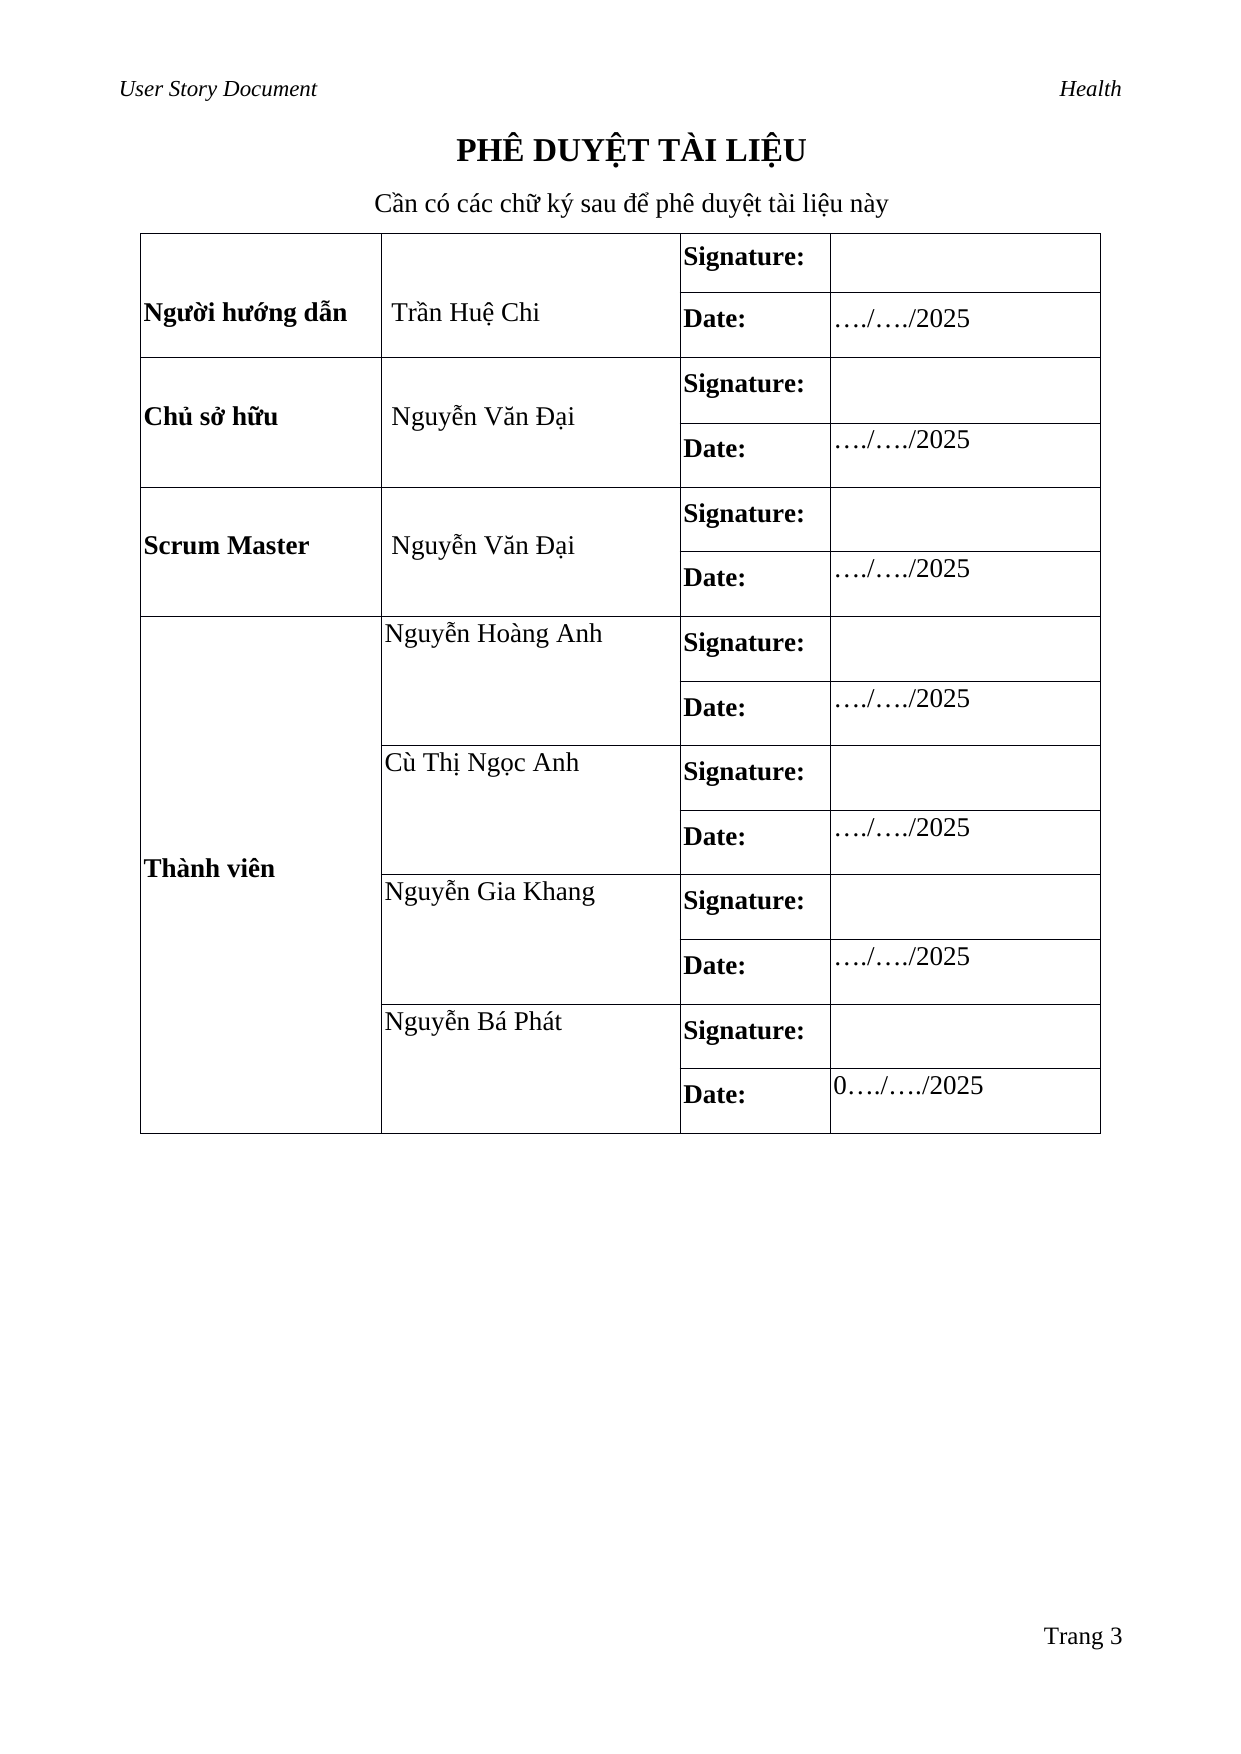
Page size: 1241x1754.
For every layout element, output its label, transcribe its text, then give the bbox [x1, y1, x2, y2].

table_cell Người hướng dẫn [141, 234, 381, 357]
table_cell Chủ sở hữu [141, 358, 381, 487]
table_cell Date: [681, 682, 830, 745]
table_cell Nguyễn Hoàng Anh [382, 617, 680, 745]
table_cell Nguyễn Văn Đại [382, 358, 680, 487]
table_cell Signature: [681, 234, 830, 292]
table_cell [831, 746, 1100, 810]
table_cell Date: [681, 940, 830, 1004]
table_cell [831, 875, 1100, 939]
table_cell Signature: [681, 875, 830, 939]
table_cell [831, 234, 1100, 292]
table_cell …./…./2025 [831, 552, 1100, 616]
table_cell Signature: [681, 1005, 830, 1068]
table_cell Signature: [681, 488, 830, 551]
table_cell Date: [681, 293, 830, 357]
table_cell Signature: [681, 358, 830, 422]
table_cell …./…./2025 [831, 811, 1100, 874]
table_cell Signature: [681, 746, 830, 810]
table_cell Nguyễn Văn Đại [382, 488, 680, 616]
table_cell Cù Thị Ngọc Anh [382, 746, 680, 874]
table_cell Date: [681, 424, 830, 487]
table_cell [831, 488, 1100, 551]
table_cell Thành viên [141, 617, 381, 1133]
table_cell Date: [681, 1069, 830, 1133]
table_cell …./…./2025 [831, 424, 1100, 487]
table_cell Date: [681, 552, 830, 616]
table_cell Trần Huệ Chi [382, 234, 680, 357]
table_cell [831, 358, 1100, 422]
table_header PHÊ DUYỆT TÀI LIỆU Cần có các chữ ký sau để phê duyệt tài liệu này [155, 130, 1100, 233]
table_cell [831, 1005, 1100, 1068]
table_cell …./…./2025 [831, 293, 1100, 357]
table_cell Date: [681, 811, 830, 874]
table_cell Signature: [681, 617, 830, 681]
table_cell …./…./2025 [831, 682, 1100, 745]
table_cell [831, 617, 1100, 681]
table_cell 0…./…./2025 [831, 1069, 1100, 1133]
table_cell Scrum Master [141, 488, 381, 616]
table_cell Nguyễn Bá Phát [382, 1005, 680, 1133]
table_cell …./…./2025 [831, 940, 1100, 1004]
table_cell Nguyễn Gia Khang [382, 875, 680, 1004]
